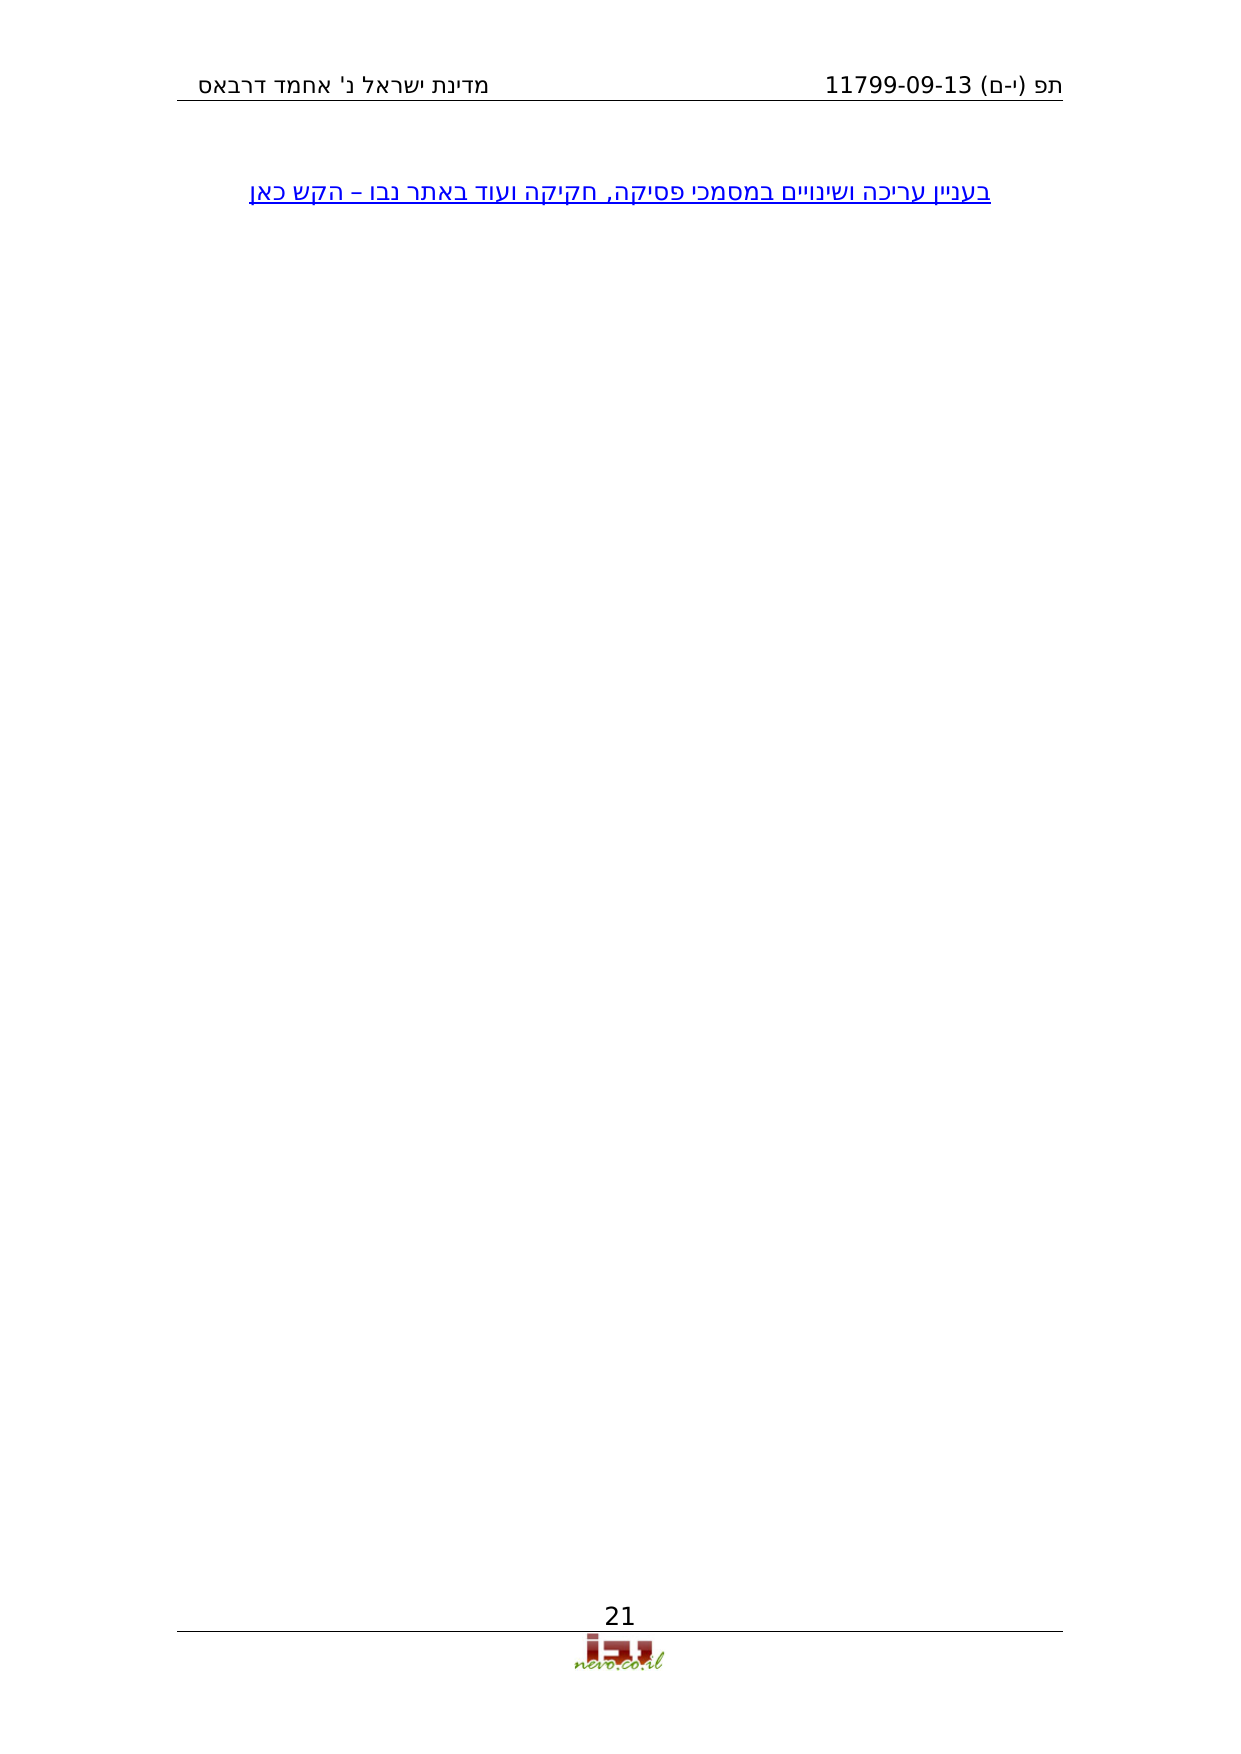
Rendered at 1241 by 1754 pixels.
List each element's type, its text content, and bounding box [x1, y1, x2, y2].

picture [574, 1633, 666, 1671]
text בעניין עריכה ושינויים במסמכי פסיקה, חקיקה ועוד באתר נבו – הקש כאן [177, 177, 1063, 206]
